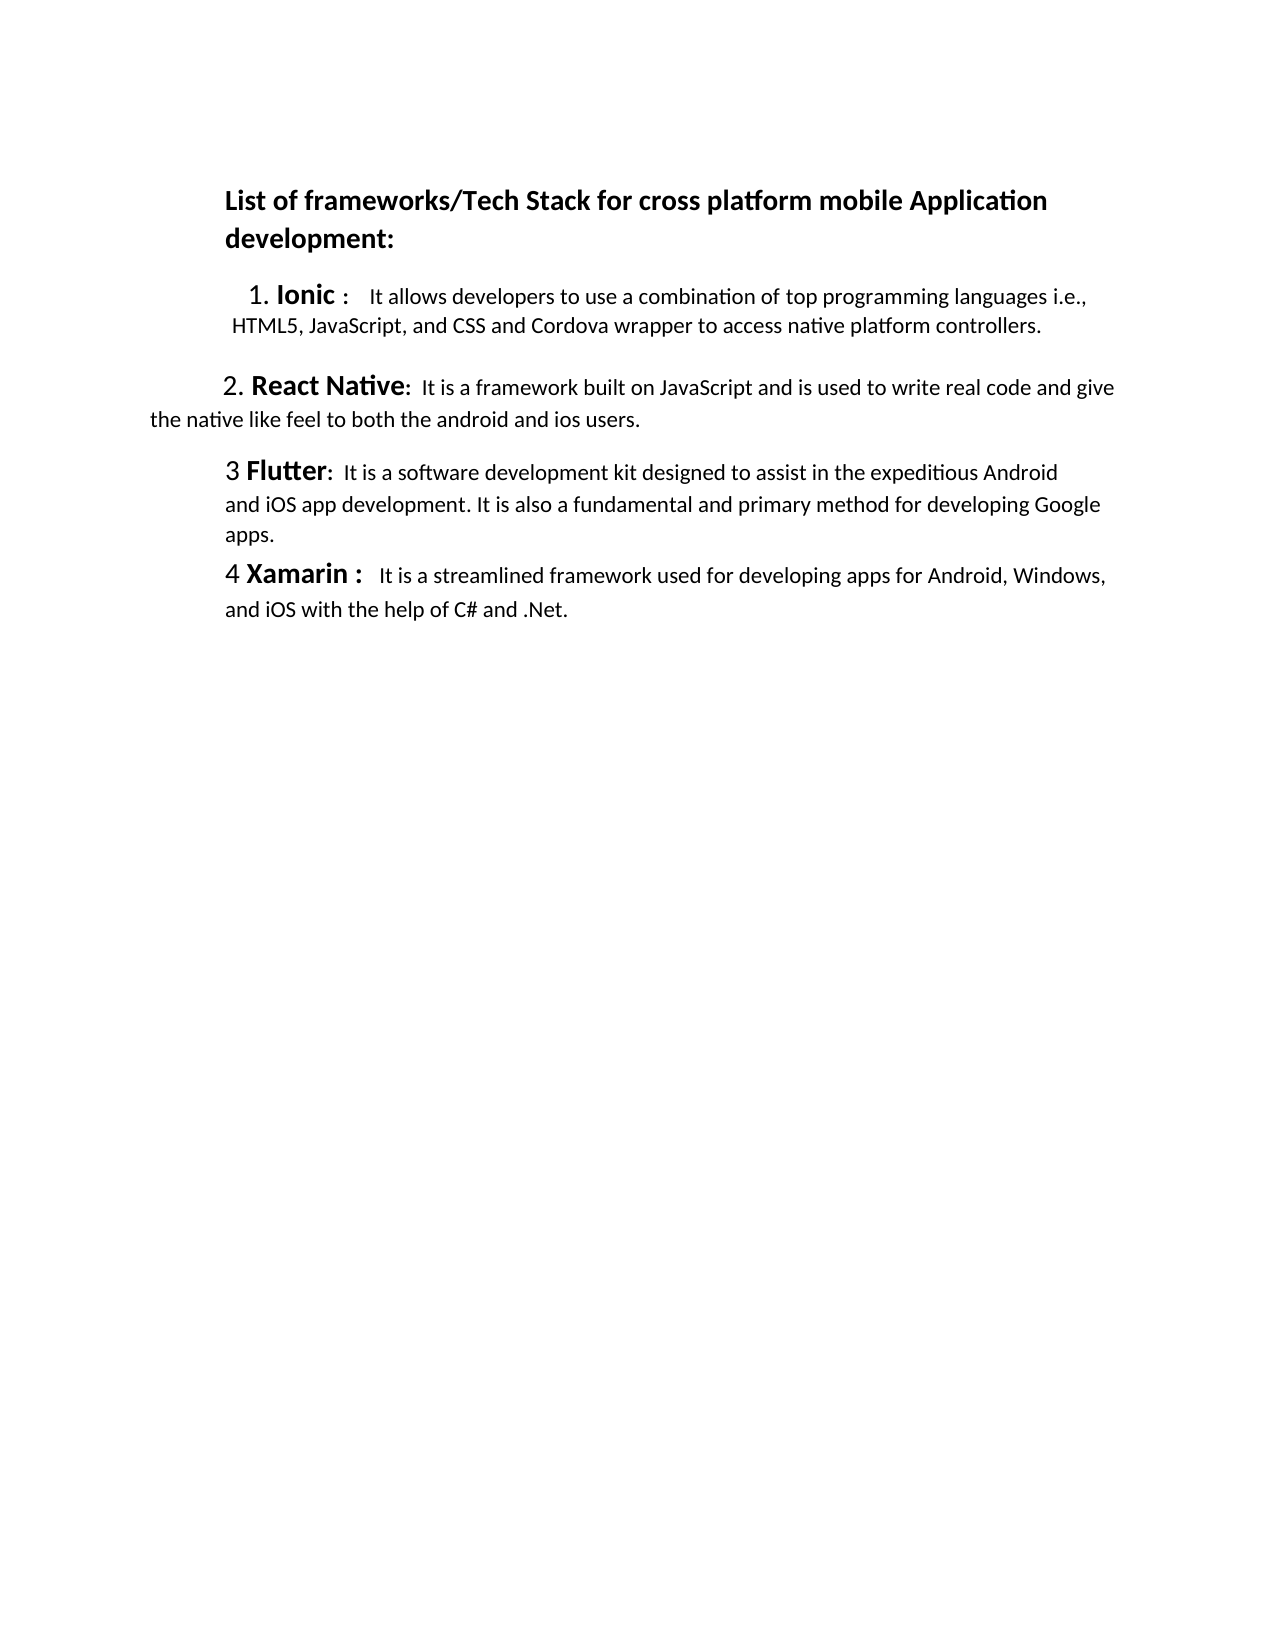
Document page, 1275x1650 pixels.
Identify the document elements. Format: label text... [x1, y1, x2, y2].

text 1. Ionic : It allows developers to use a combination of top programming languages i.e., HTML5, JavaScript, and CSS and Cordova wrapper to access native platform controllers. [150, 276, 1125, 339]
list 3 Flutter: It is a software development kit designed to assist in the expeditious Android and iOS app development. It is also a fundamental and primary method for developing Google apps. [225, 452, 1125, 548]
list List of frameworks/Tech Stack for cross platform mobile Application development: [225, 182, 1125, 256]
list 4 Xamarin : It is a streamlined framework used for developing apps for Android, Windows, and iOS with the help of C# and .Net. [225, 550, 1125, 623]
text 2. React Native: It is a framework built on JavaScript and is used to write real code and give the native like feel to both the android and ios users. [150, 367, 1125, 433]
